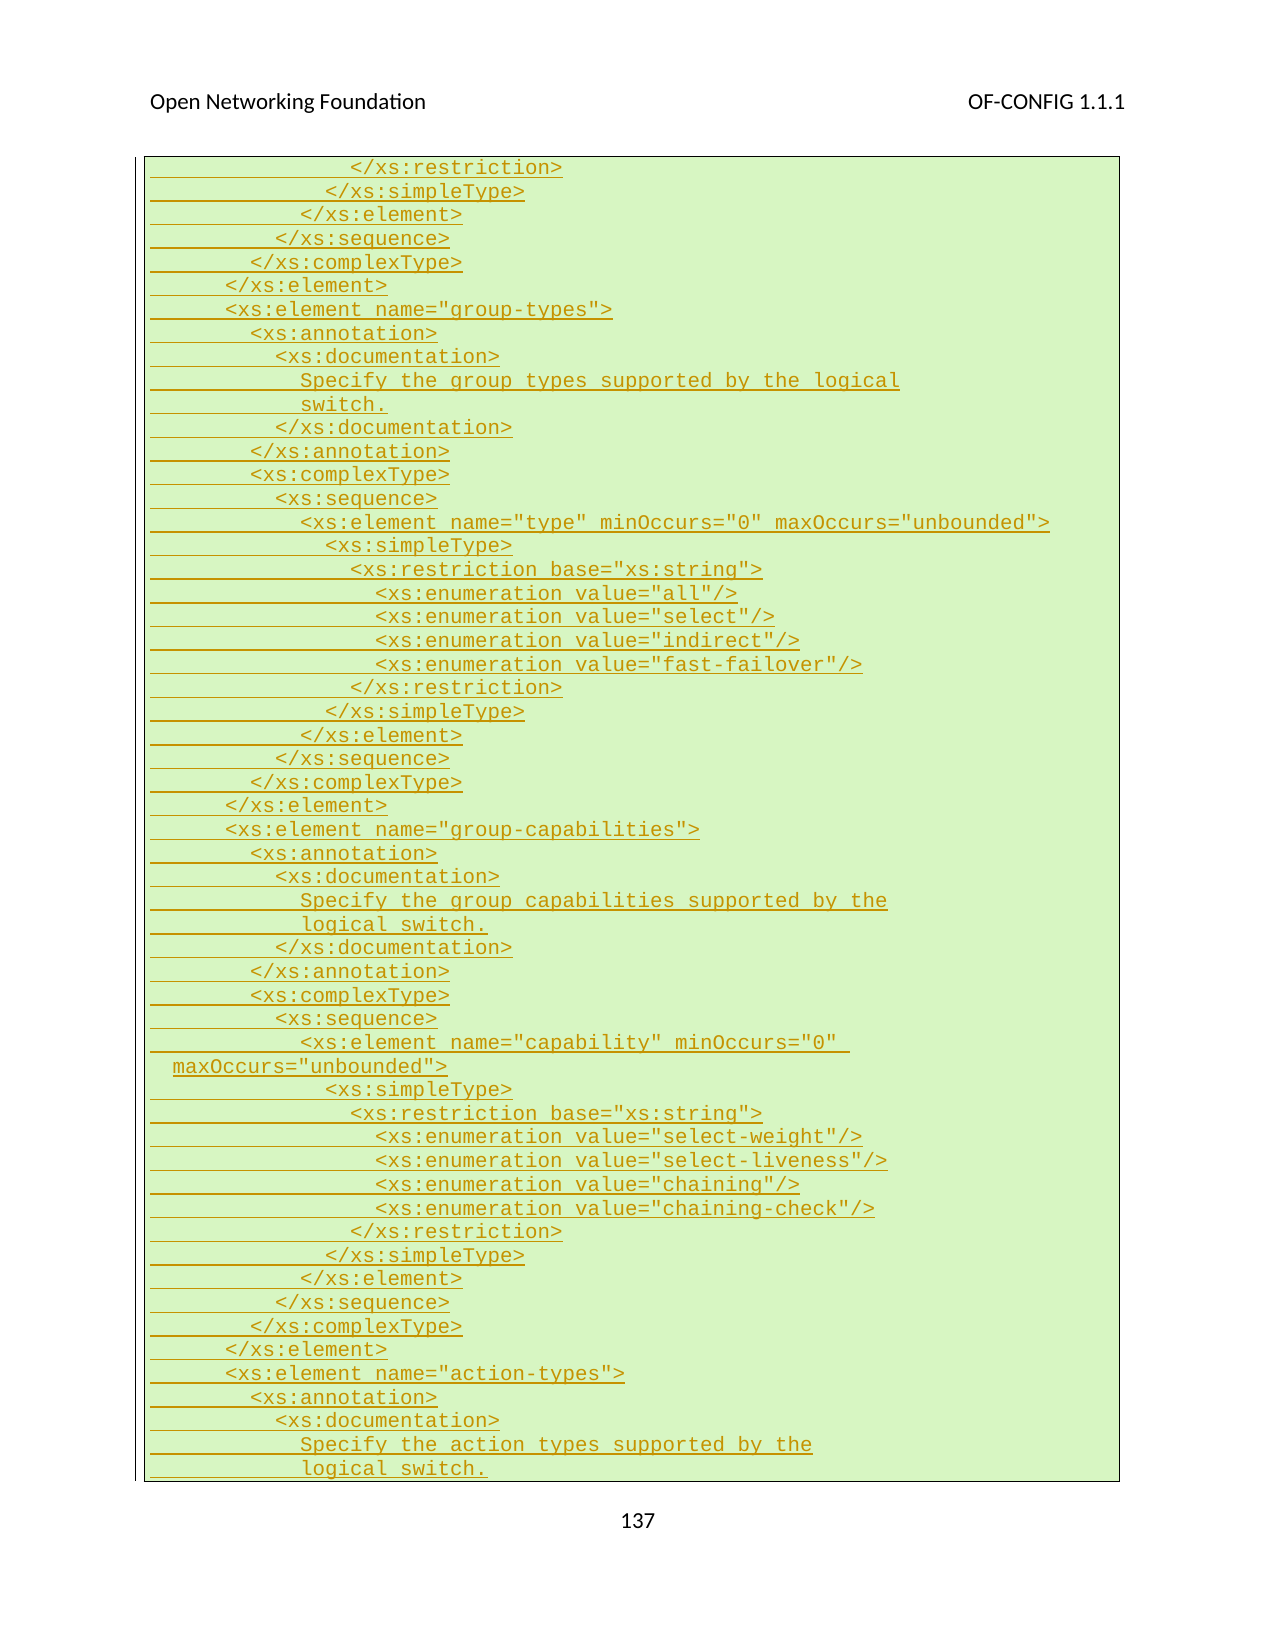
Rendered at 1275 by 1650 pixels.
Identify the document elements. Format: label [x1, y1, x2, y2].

table_header [145, 157, 1119, 1481]
